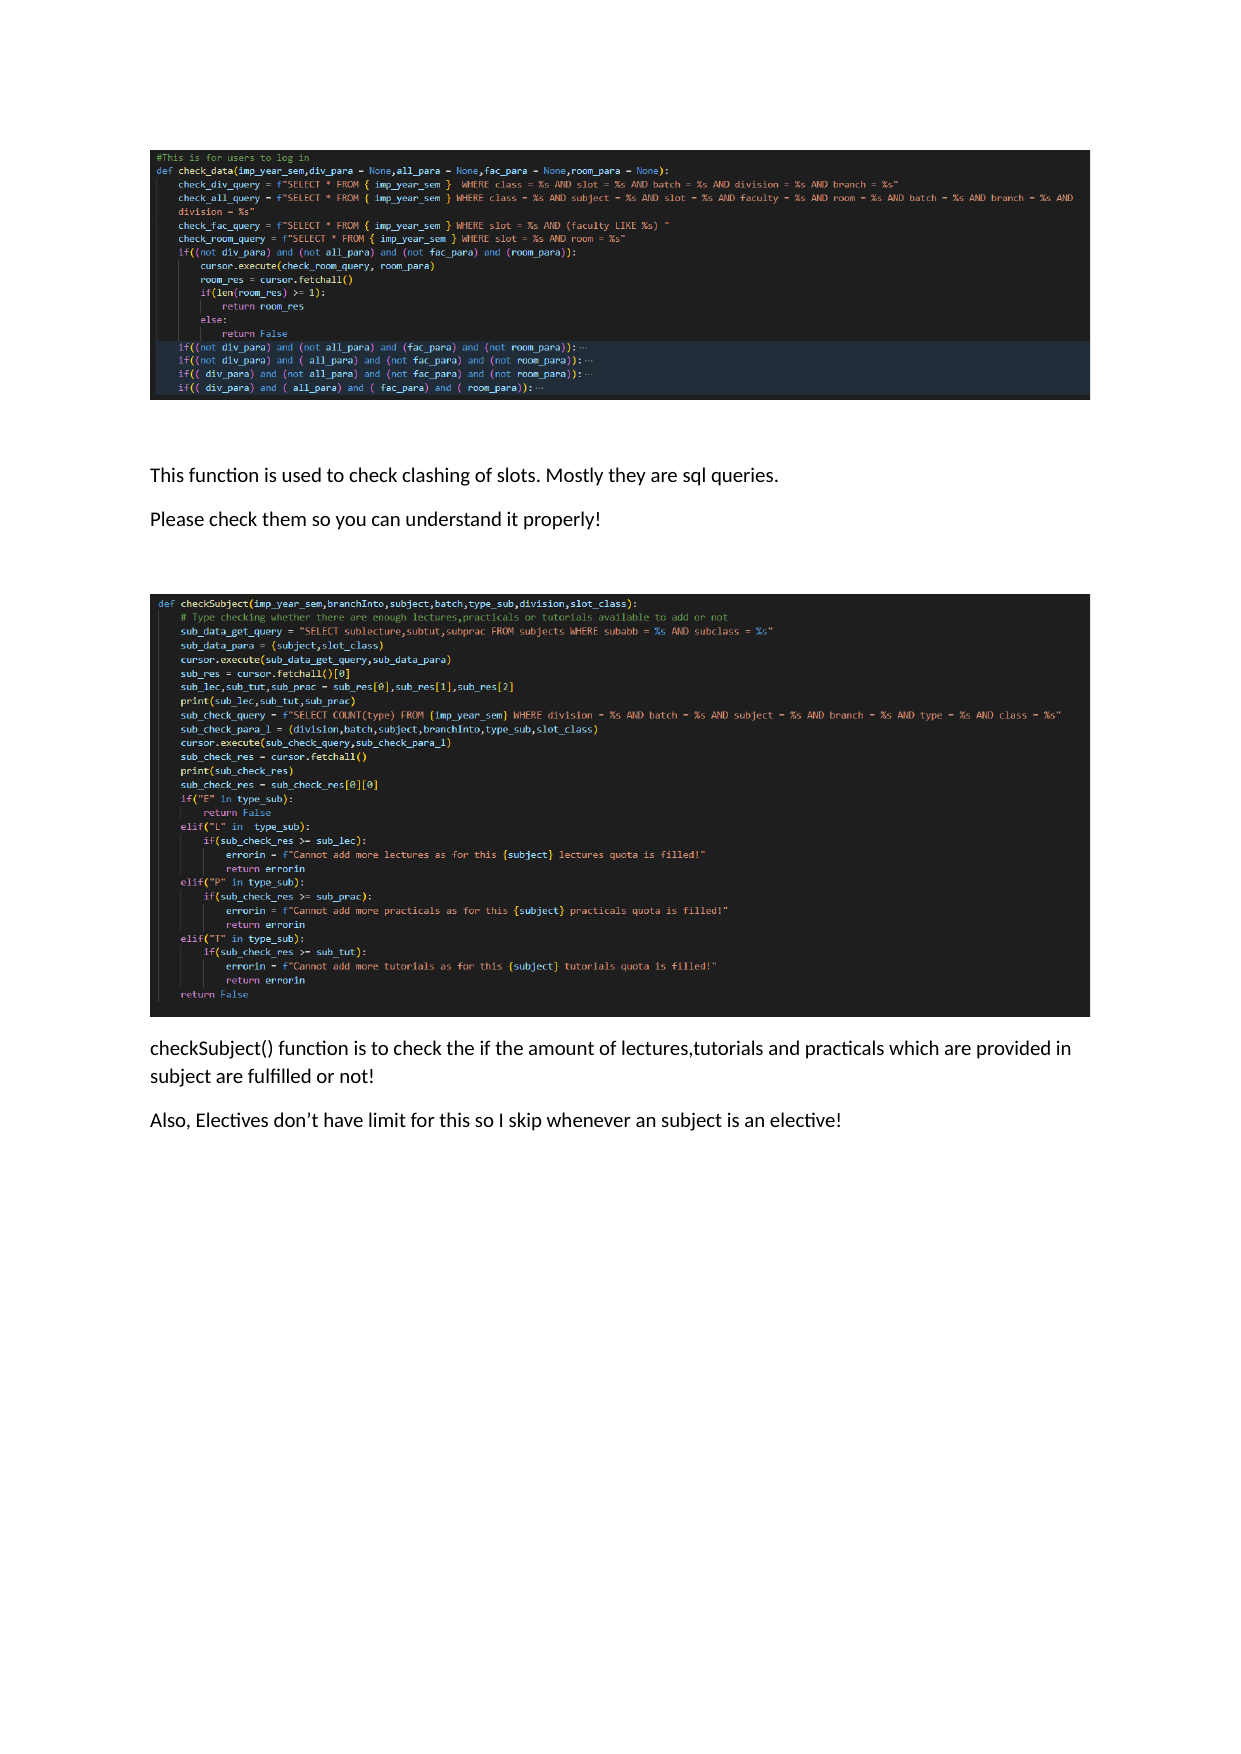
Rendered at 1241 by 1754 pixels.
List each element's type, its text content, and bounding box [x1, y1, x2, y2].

picture [150, 594, 1091, 1017]
picture [150, 150, 1091, 400]
text Also, Electives don’t have limit for this so I skip whenever an subject is an elective! [150, 1107, 1090, 1132]
text Please check them so you can understand it properly! [150, 506, 1090, 532]
text checkSubject() function is to check the if the amount of lectures,tutorials and practicals which are provided in subject are fulfilled or not! [150, 1035, 1090, 1088]
text This function is used to check clashing of slots. Mostly they are sql queries. [150, 462, 1090, 488]
